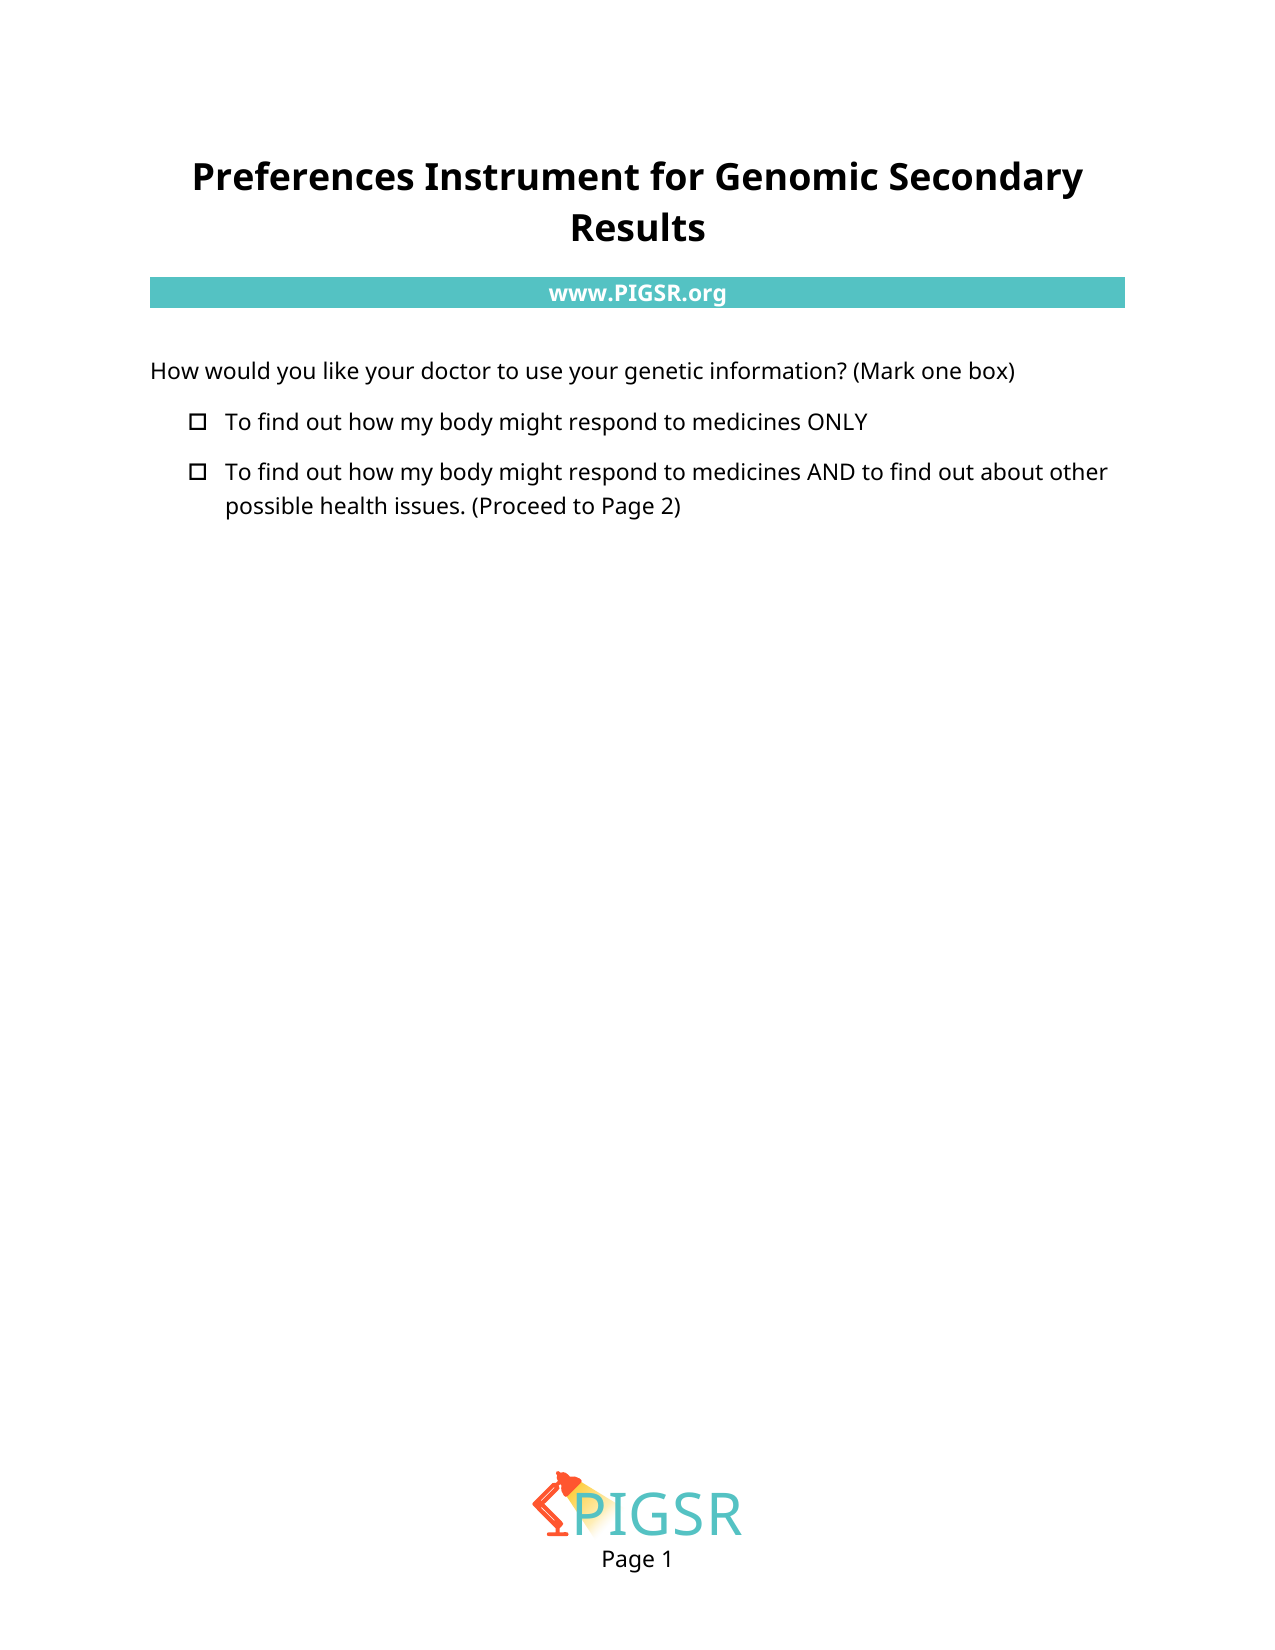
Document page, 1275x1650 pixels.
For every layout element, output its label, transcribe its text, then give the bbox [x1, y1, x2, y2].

text Preferences Instrument for Genomic Secondary Results [150, 150, 1125, 252]
text www.PIGSR.org [150, 277, 1125, 308]
text How would you like your doctor to use your genetic information? (Mark one box) [150, 355, 1125, 386]
list To find out how my body might respond to medicines ONLY [187, 406, 1125, 437]
list To find out how my body might respond to medicines AND to find out about other possible health issues. (Proceed to Page 2) [187, 456, 1125, 521]
